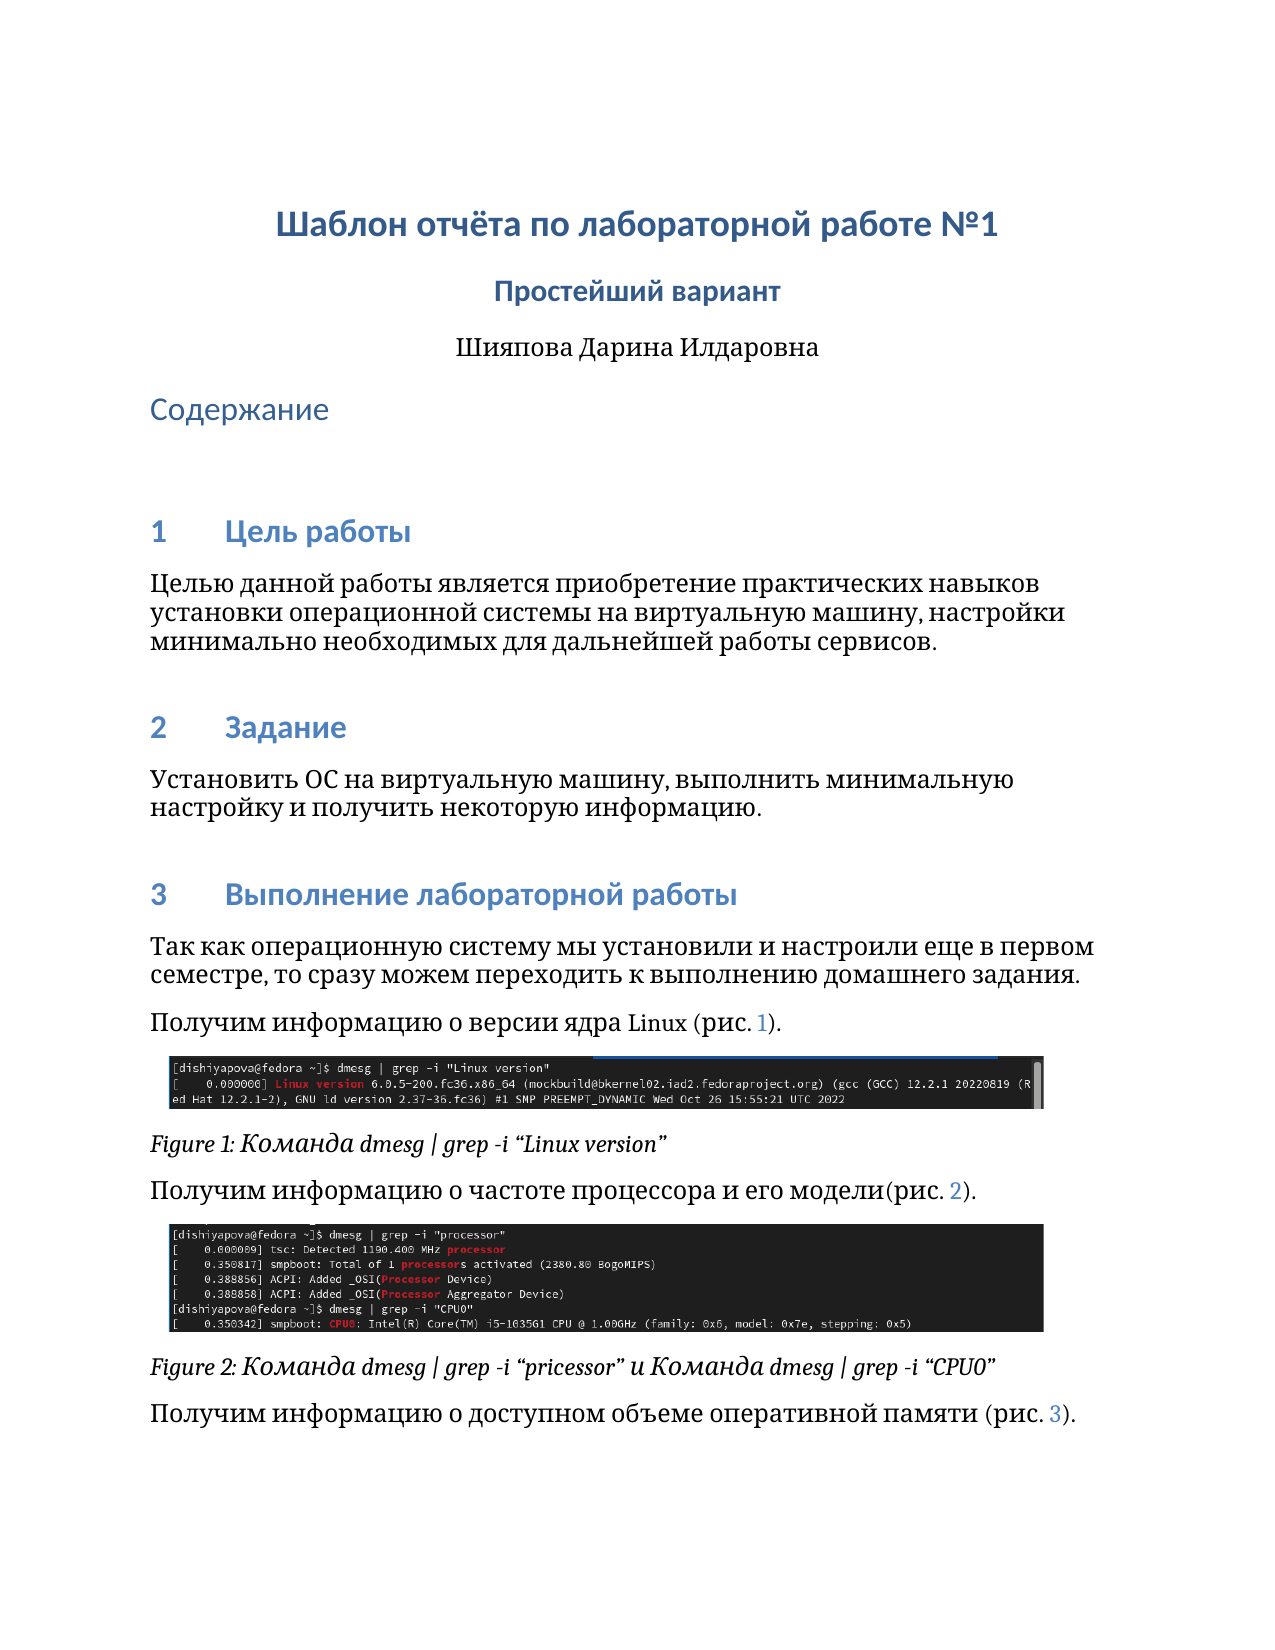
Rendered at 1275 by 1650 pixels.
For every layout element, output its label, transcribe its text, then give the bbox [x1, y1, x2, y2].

picture [168, 1056, 1044, 1109]
text Figure 1: Команда dmesg | grep -i “Linux version” [150, 1129, 1125, 1158]
text Шияпова Дарина Илдаровна [150, 334, 1125, 363]
text Так как операционную систему мы установили и настроили еще в первом семестре, то сразу можем переходить к выполнению домашнего задания. [150, 933, 1125, 990]
title Шаблон отчёта по лабораторной работе №1 [150, 200, 1125, 246]
subtitle 3 Выполнение лабораторной работы [150, 873, 1125, 914]
subtitle Простейший вариант [150, 271, 1125, 309]
text Установить ОС на виртуальную машину, выполнить минимальную настройку и получить некоторую информацию. [150, 766, 1125, 823]
text Получим информацию о доступном объеме оперативной памяти (рис. 3). [150, 1400, 1125, 1429]
subtitle 2 Задание [150, 706, 1125, 747]
subtitle 1 Цель работы [150, 510, 1125, 551]
text Figure 2: Команда dmesg | grep -i “pricessor” и Команда dmesg | grep -i “CPU0” [150, 1353, 1125, 1381]
picture [168, 1224, 1044, 1332]
text Целью данной работы является приобретение практических навыков установки операционной системы на виртуальную машину, настройки минимально необходимых для дальнейшей работы сервисов. [150, 570, 1125, 656]
text Получим информацию о версии ядра Linux (рис. 1). [150, 1009, 1125, 1038]
text Получим информацию о частоте процессора и его модели(рис. 2). [150, 1177, 1125, 1206]
